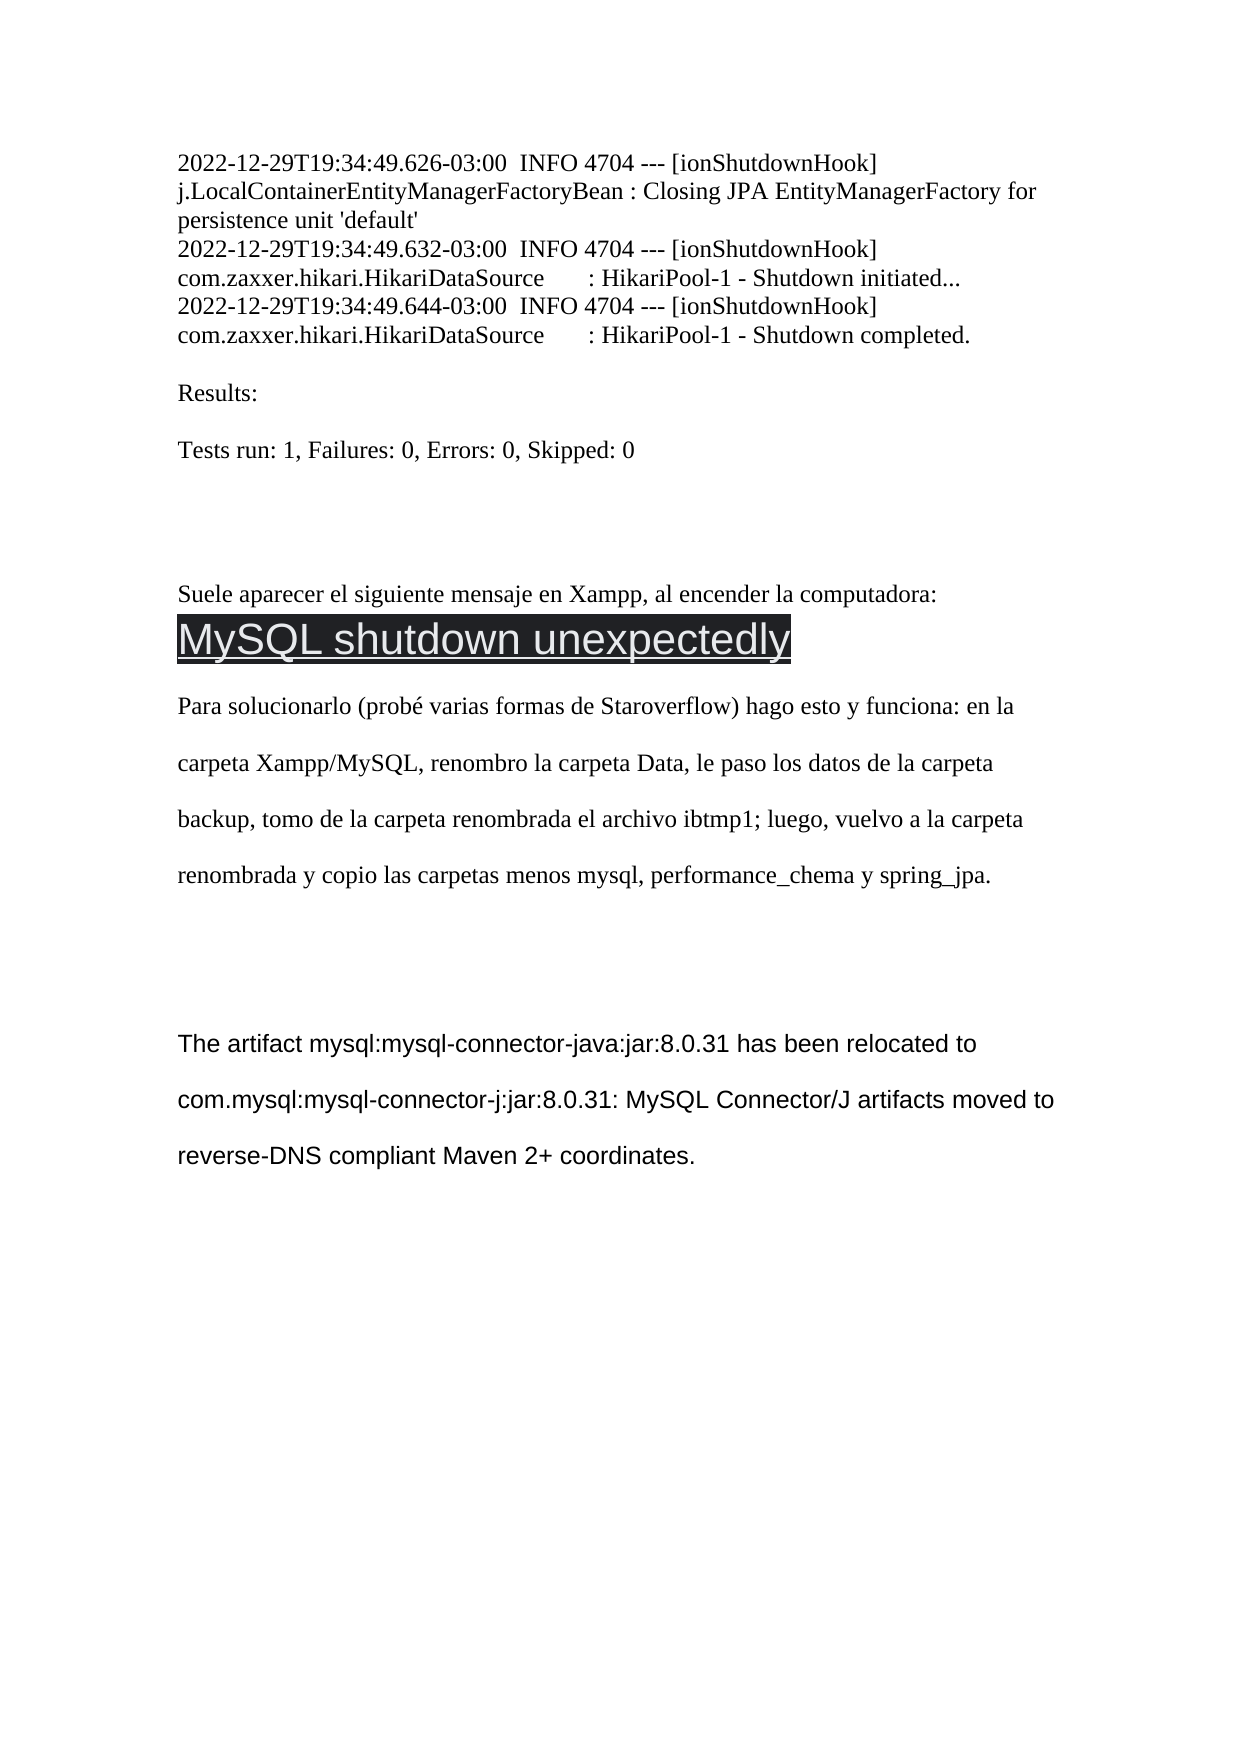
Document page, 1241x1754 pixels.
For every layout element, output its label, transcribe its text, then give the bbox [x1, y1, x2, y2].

text Results: [177, 378, 1063, 406]
text Suele aparecer el siguiente mensaje en Xampp, al encender la computadora: [177, 579, 1063, 608]
text Tests run: 1, Failures: 0, Errors: 0, Skipped: 0 [177, 435, 1063, 464]
text 2022-12-29T19:34:49.626-03:00 INFO 4704 --- [ionShutdownHook] j.LocalContainerEntityManagerFactoryBean : Closing JPA EntityManagerFactory for persistence unit 'default' [177, 148, 1063, 234]
text Para solucionarlo (probé varias formas de Staroverflow) hago esto y funciona: en la carpeta Xampp/MySQL, renombro la carpeta Data, le paso los datos de la carpeta backup, tomo de la carpeta renombrada el archivo ibtmp1; luego, vuelvo a la carpeta renombrada y copio las carpetas menos mysql, performance_chema y spring_jpa. [177, 664, 1063, 889]
text 2022-12-29T19:34:49.632-03:00 INFO 4704 --- [ionShutdownHook] com.zaxxer.hikari.HikariDataSource : HikariPool-1 - Shutdown initiated... [177, 234, 1063, 291]
text The artifact mysql:mysql-connector-java:jar:8.0.31 has been relocated to com.mysql:mysql-connector-j:jar:8.0.31: MySQL Connector/J artifacts moved to reverse-DNS compliant Maven 2+ coordinates. [177, 1001, 1063, 1170]
text MySQL shutdown unexpectedly [177, 608, 1063, 664]
text 2022-12-29T19:34:49.644-03:00 INFO 4704 --- [ionShutdownHook] com.zaxxer.hikari.HikariDataSource : HikariPool-1 - Shutdown completed. [177, 291, 1063, 349]
